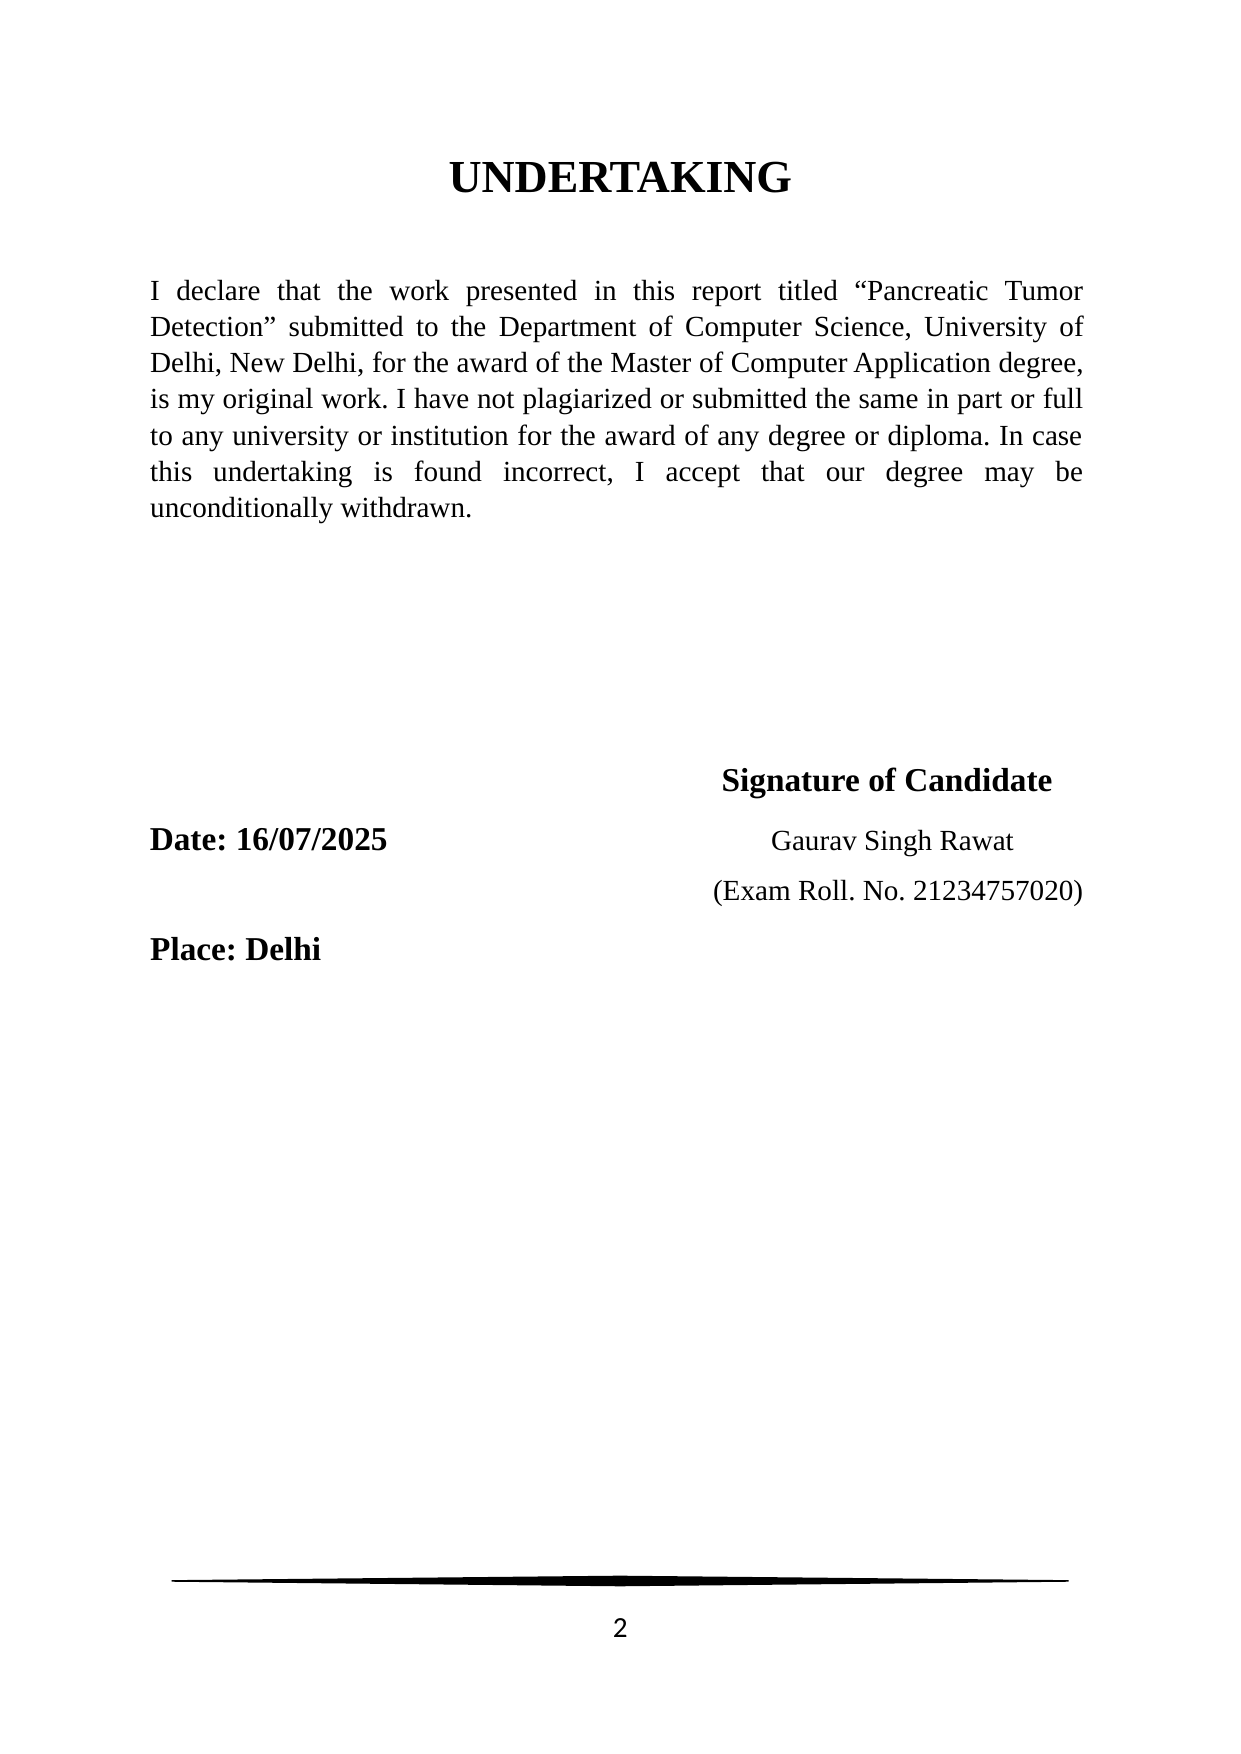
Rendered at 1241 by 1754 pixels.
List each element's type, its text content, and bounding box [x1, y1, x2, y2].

text Place: Delhi [150, 929, 1090, 967]
text I declare that the work presented in this report titled “Pancreatic Tumor Detection” submitted to the Department of Computer Science, University of Delhi, New Delhi, for the award of the Master of Computer Application degree, is my original work. I have not plagiarized or submitted the same in part or full to any university or institution for the award of any degree or diploma. In case this undertaking is found incorrect, I accept that our degree may be unconditionally withdrawn. [150, 273, 1084, 523]
text Date: 16/07/2025 Gaurav Singh Rawat [149, 819, 1090, 857]
text UNDERTAKING [150, 150, 1090, 203]
text Signature of Candidate [149, 760, 1090, 798]
text (Exam Roll. No. 21234757020) [150, 873, 1084, 907]
